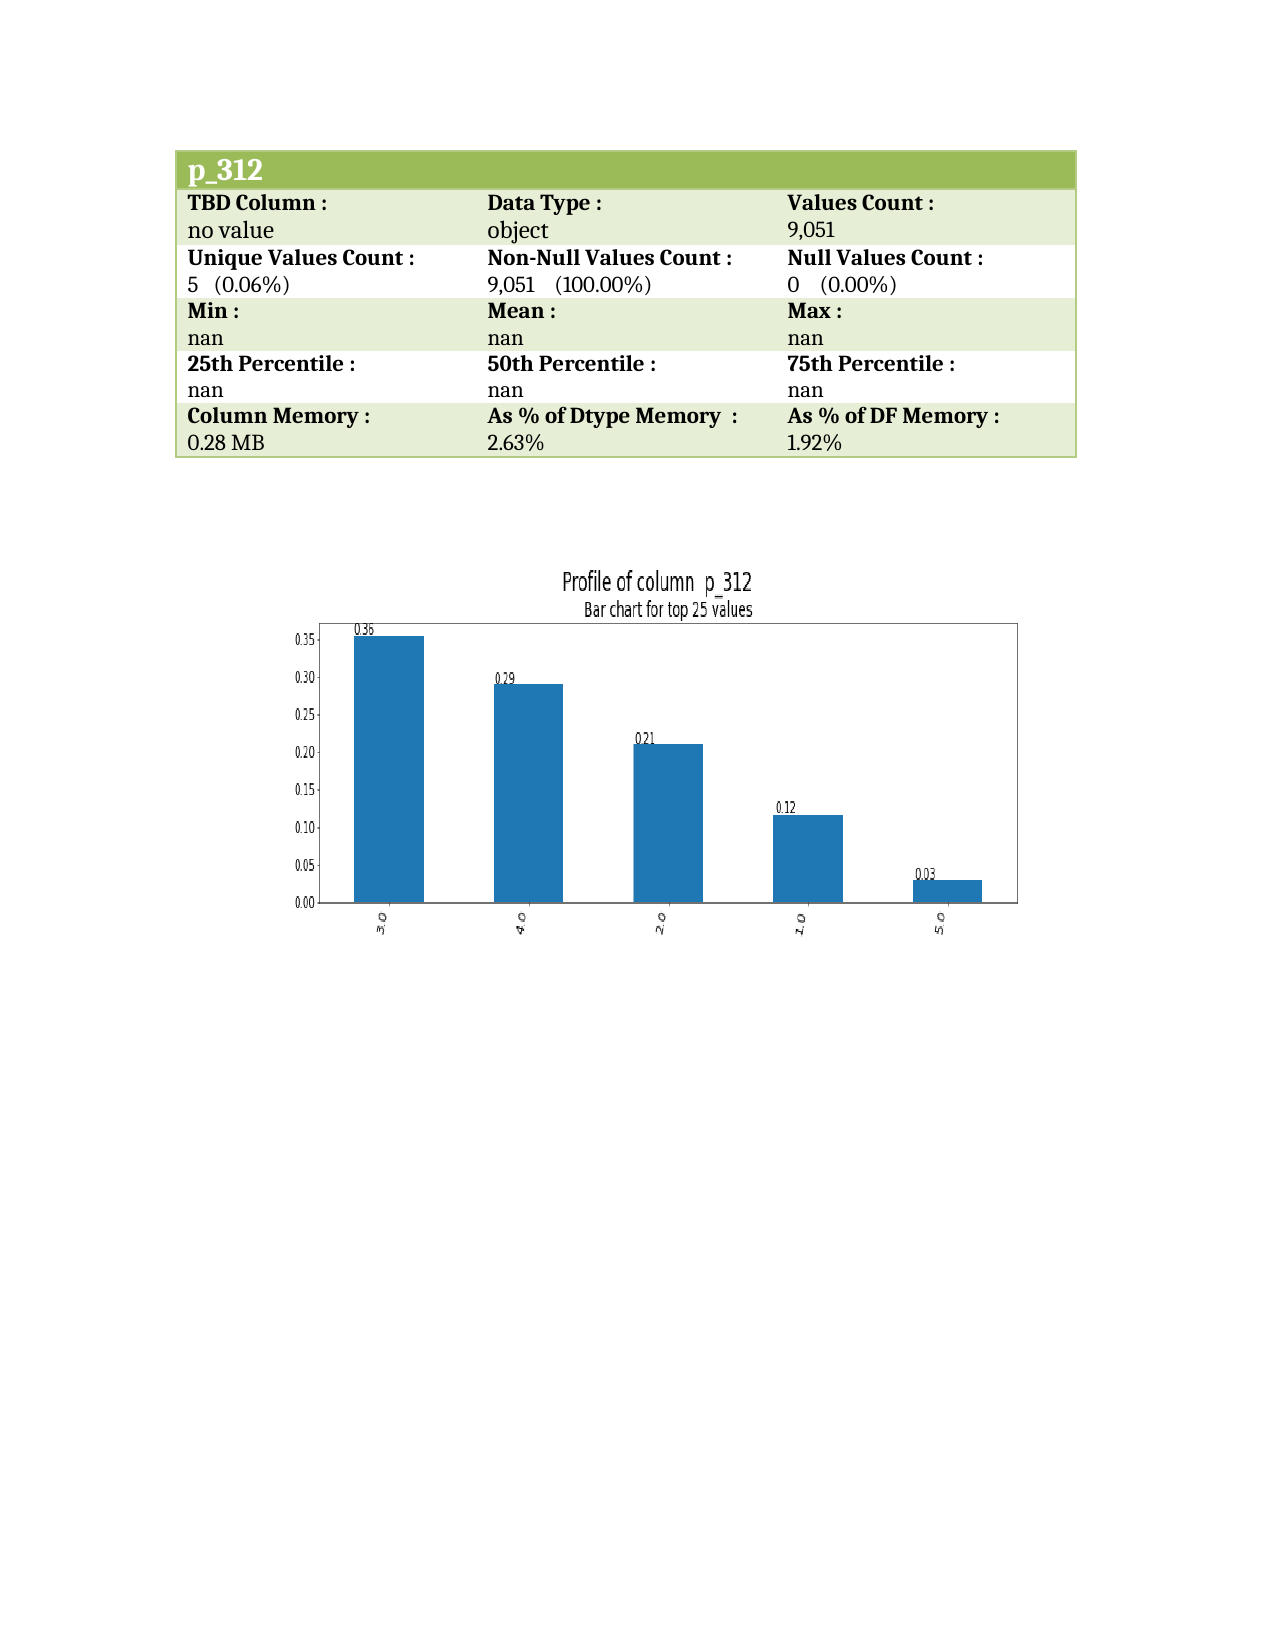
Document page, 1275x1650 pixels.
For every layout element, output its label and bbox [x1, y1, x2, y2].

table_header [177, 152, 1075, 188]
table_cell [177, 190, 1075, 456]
picture [206, 560, 1107, 1086]
